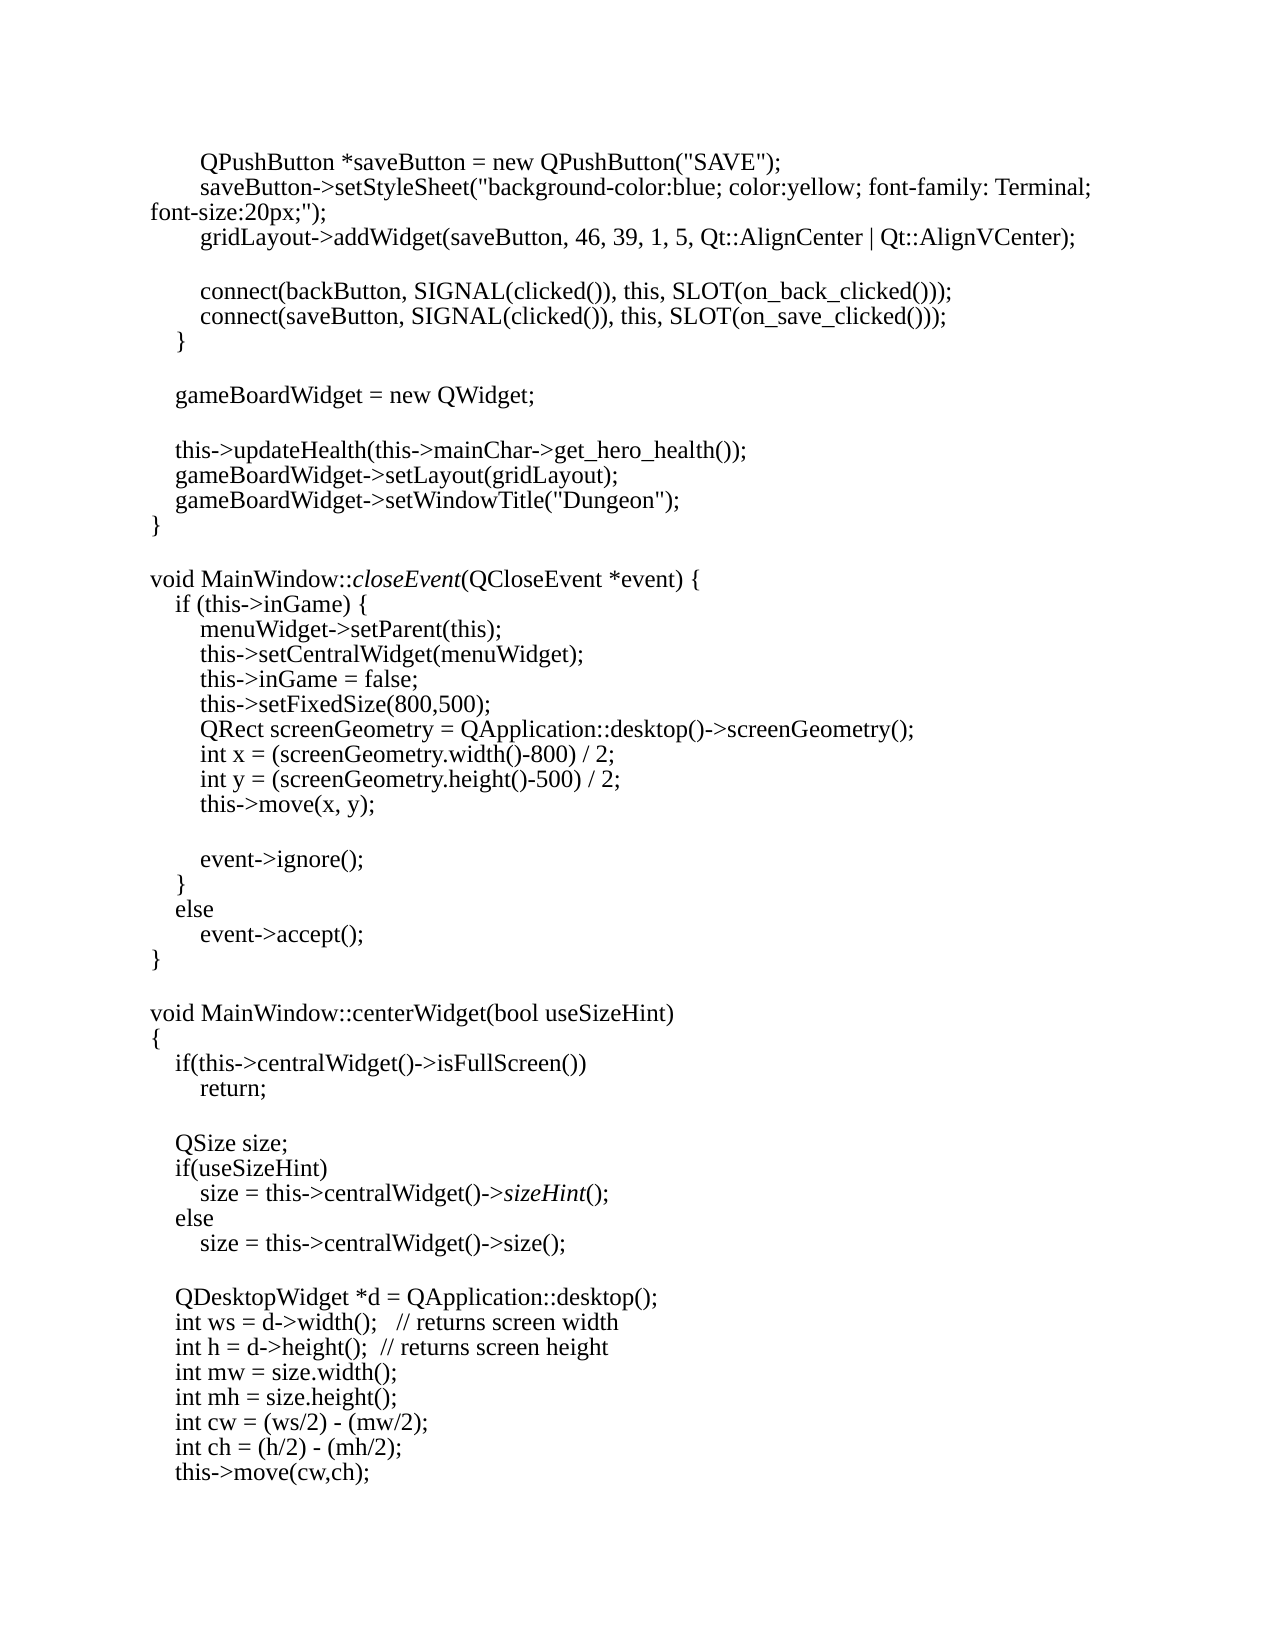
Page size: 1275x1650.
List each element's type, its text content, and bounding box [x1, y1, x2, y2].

text int mh = size.height(); [150, 1386, 1125, 1411]
text this->inGame = false; [150, 668, 1125, 693]
text int cw = (ws/2) - (mw/2); [150, 1411, 1125, 1436]
text gridLayout->addWidget(saveButton, 46, 39, 1, 5, Qt::AlignCenter | Qt::AlignVCenter); [150, 225, 1125, 250]
text if (this->inGame) { [150, 593, 1125, 618]
text } [150, 872, 1125, 897]
text } [150, 513, 1125, 538]
text saveButton->setStyleSheet("background-color:blue; color:yellow; font-family: Terminal; font-size:20px;"); [150, 175, 1125, 225]
text gameBoardWidget->setWindowTitle("Dungeon"); [150, 488, 1125, 513]
text QDesktopWidget *d = QApplication::desktop(); [150, 1286, 1125, 1311]
text this->setCentralWidget(menuWidget); [150, 643, 1125, 668]
text gameBoardWidget->setLayout(gridLayout); [150, 463, 1125, 488]
text QPushButton *saveButton = new QPushButton("SAVE"); [150, 150, 1125, 175]
text event->accept(); [150, 922, 1125, 947]
text gameBoardWidget = new QWidget; [150, 384, 1125, 409]
text if(useSizeHint) [150, 1156, 1125, 1181]
text } [150, 329, 1125, 354]
text int x = (screenGeometry.width()-800) / 2; [150, 743, 1125, 768]
text int h = d->height(); // returns screen height [150, 1336, 1125, 1361]
text int ws = d->width(); // returns screen width [150, 1311, 1125, 1336]
text this->setFixedSize(800,500); [150, 693, 1125, 718]
text { [150, 1027, 1125, 1052]
text this->move(cw,ch); [150, 1461, 1125, 1486]
text size = this->centralWidget()->sizeHint(); [150, 1181, 1125, 1206]
text } [150, 947, 1125, 972]
text else [150, 897, 1125, 922]
text QRect screenGeometry = QApplication::desktop()->screenGeometry(); [150, 718, 1125, 743]
text if(this->centralWidget()->isFullScreen()) [150, 1052, 1125, 1077]
text int y = (screenGeometry.height()-500) / 2; [150, 768, 1125, 793]
text event->ignore(); [150, 847, 1125, 872]
text void MainWindow::centerWidget(bool useSizeHint) [150, 1002, 1125, 1027]
text void MainWindow::closeEvent(QCloseEvent *event) { [150, 568, 1125, 593]
text size = this->centralWidget()->size(); [150, 1231, 1125, 1256]
text QSize size; [150, 1131, 1125, 1156]
text this->updateHealth(this->mainChar->get_hero_health()); [150, 438, 1125, 463]
text connect(backButton, SIGNAL(clicked()), this, SLOT(on_back_clicked())); [150, 279, 1125, 304]
text return; [150, 1077, 1125, 1102]
text int ch = (h/2) - (mh/2); [150, 1436, 1125, 1461]
text else [150, 1206, 1125, 1231]
text menuWidget->setParent(this); [150, 618, 1125, 643]
text this->move(x, y); [150, 793, 1125, 818]
text connect(saveButton, SIGNAL(clicked()), this, SLOT(on_save_clicked())); [150, 304, 1125, 329]
text int mw = size.width(); [150, 1361, 1125, 1386]
